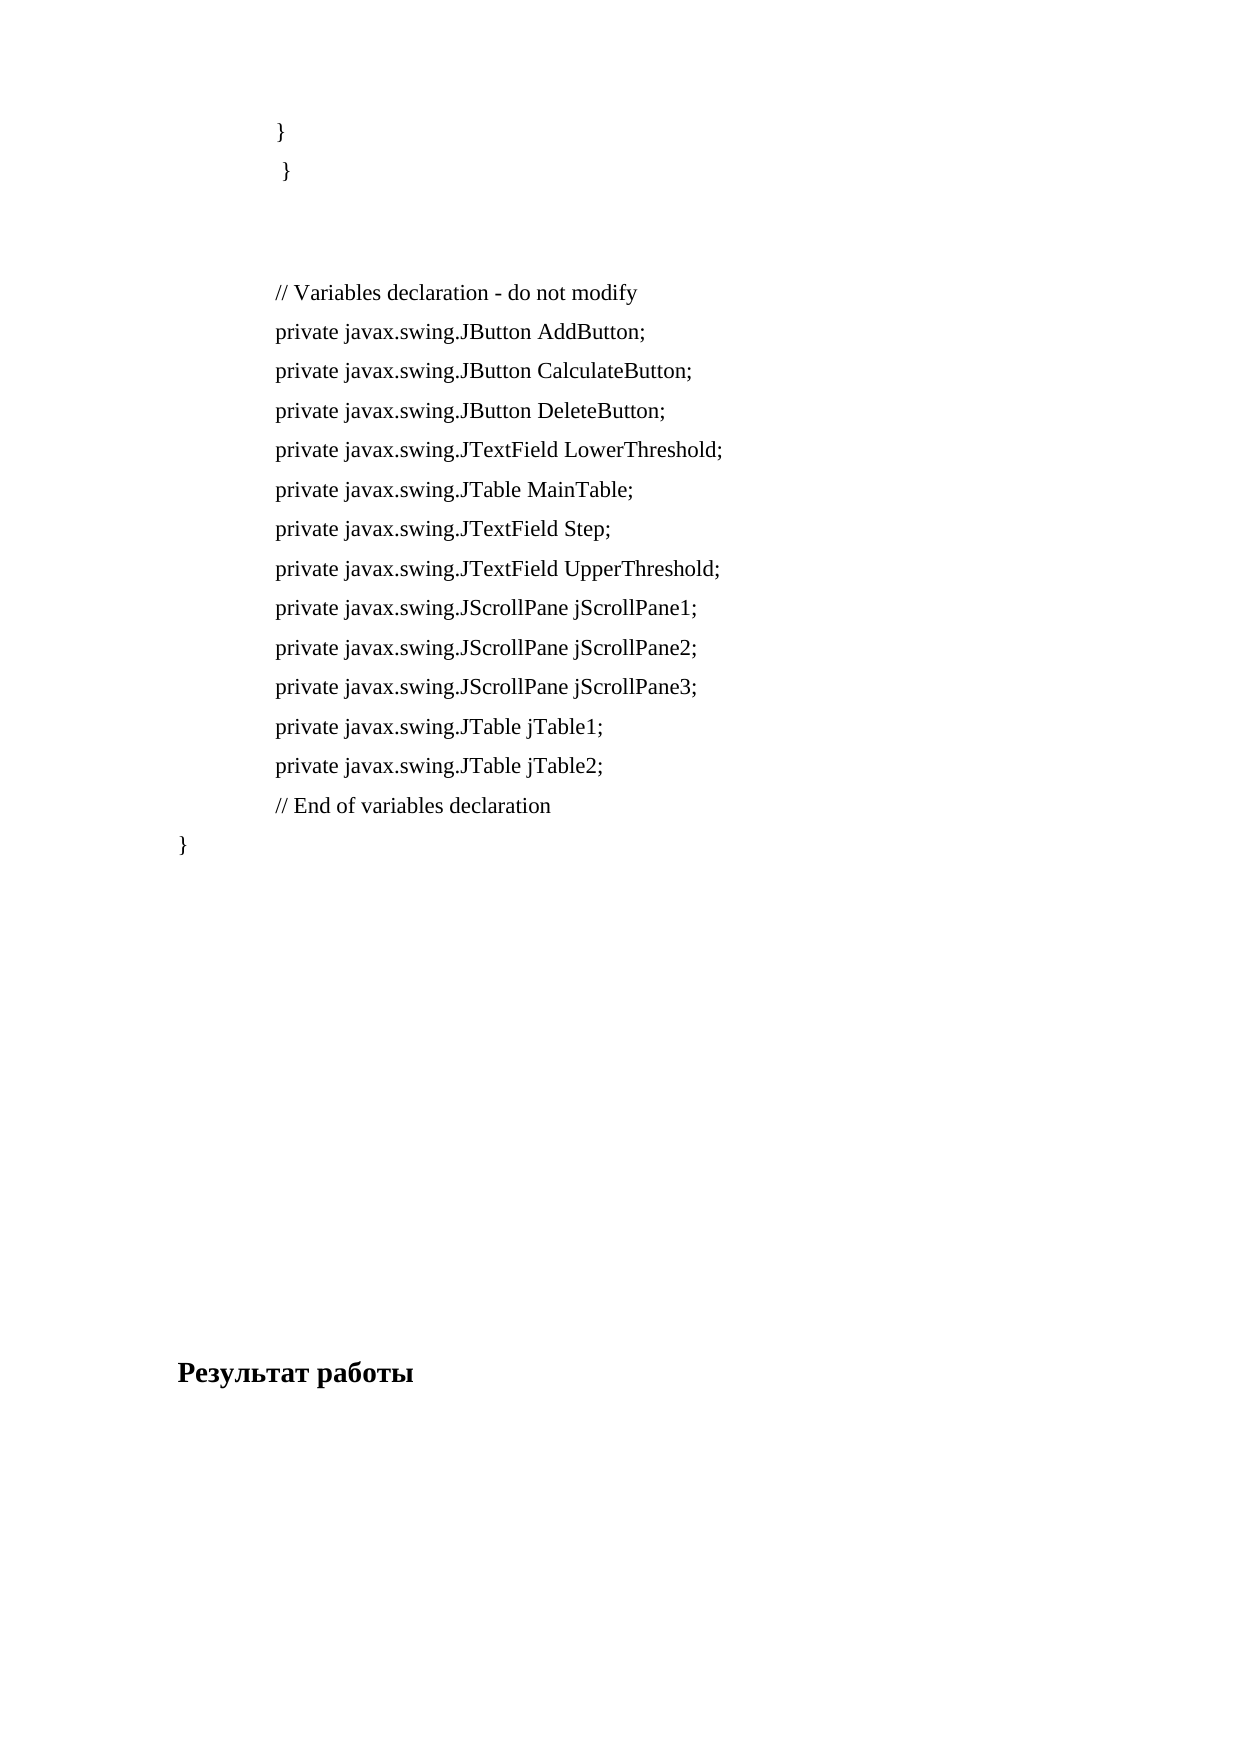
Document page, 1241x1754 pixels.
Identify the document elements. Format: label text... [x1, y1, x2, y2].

list // End of variables declaration [252, 792, 1152, 818]
list } [252, 158, 1152, 184]
list private javax.swing.JTextField Step; [252, 515, 1152, 542]
list // Variables declaration - do not modify [252, 278, 1152, 305]
list private javax.swing.JTextField LowerThreshold; [252, 436, 1152, 463]
list private javax.swing.JScrollPane jScrollPane3; [252, 673, 1152, 700]
list private javax.swing.JTextField UpperThreshold; [252, 555, 1152, 581]
list } [177, 831, 1152, 858]
list Результат работы [177, 1355, 1152, 1389]
list private javax.swing.JScrollPane jScrollPane2; [252, 634, 1152, 660]
list } [252, 118, 1152, 144]
list private javax.swing.JButton CalculateButton; [252, 357, 1152, 384]
list private javax.swing.JTable jTable2; [252, 752, 1152, 779]
list private javax.swing.JButton DeleteButton; [252, 397, 1152, 423]
list private javax.swing.JScrollPane jScrollPane1; [252, 594, 1152, 621]
list private javax.swing.JButton AddButton; [252, 318, 1152, 344]
list private javax.swing.JTable MainTable; [252, 476, 1152, 502]
list private javax.swing.JTable jTable1; [252, 713, 1152, 739]
